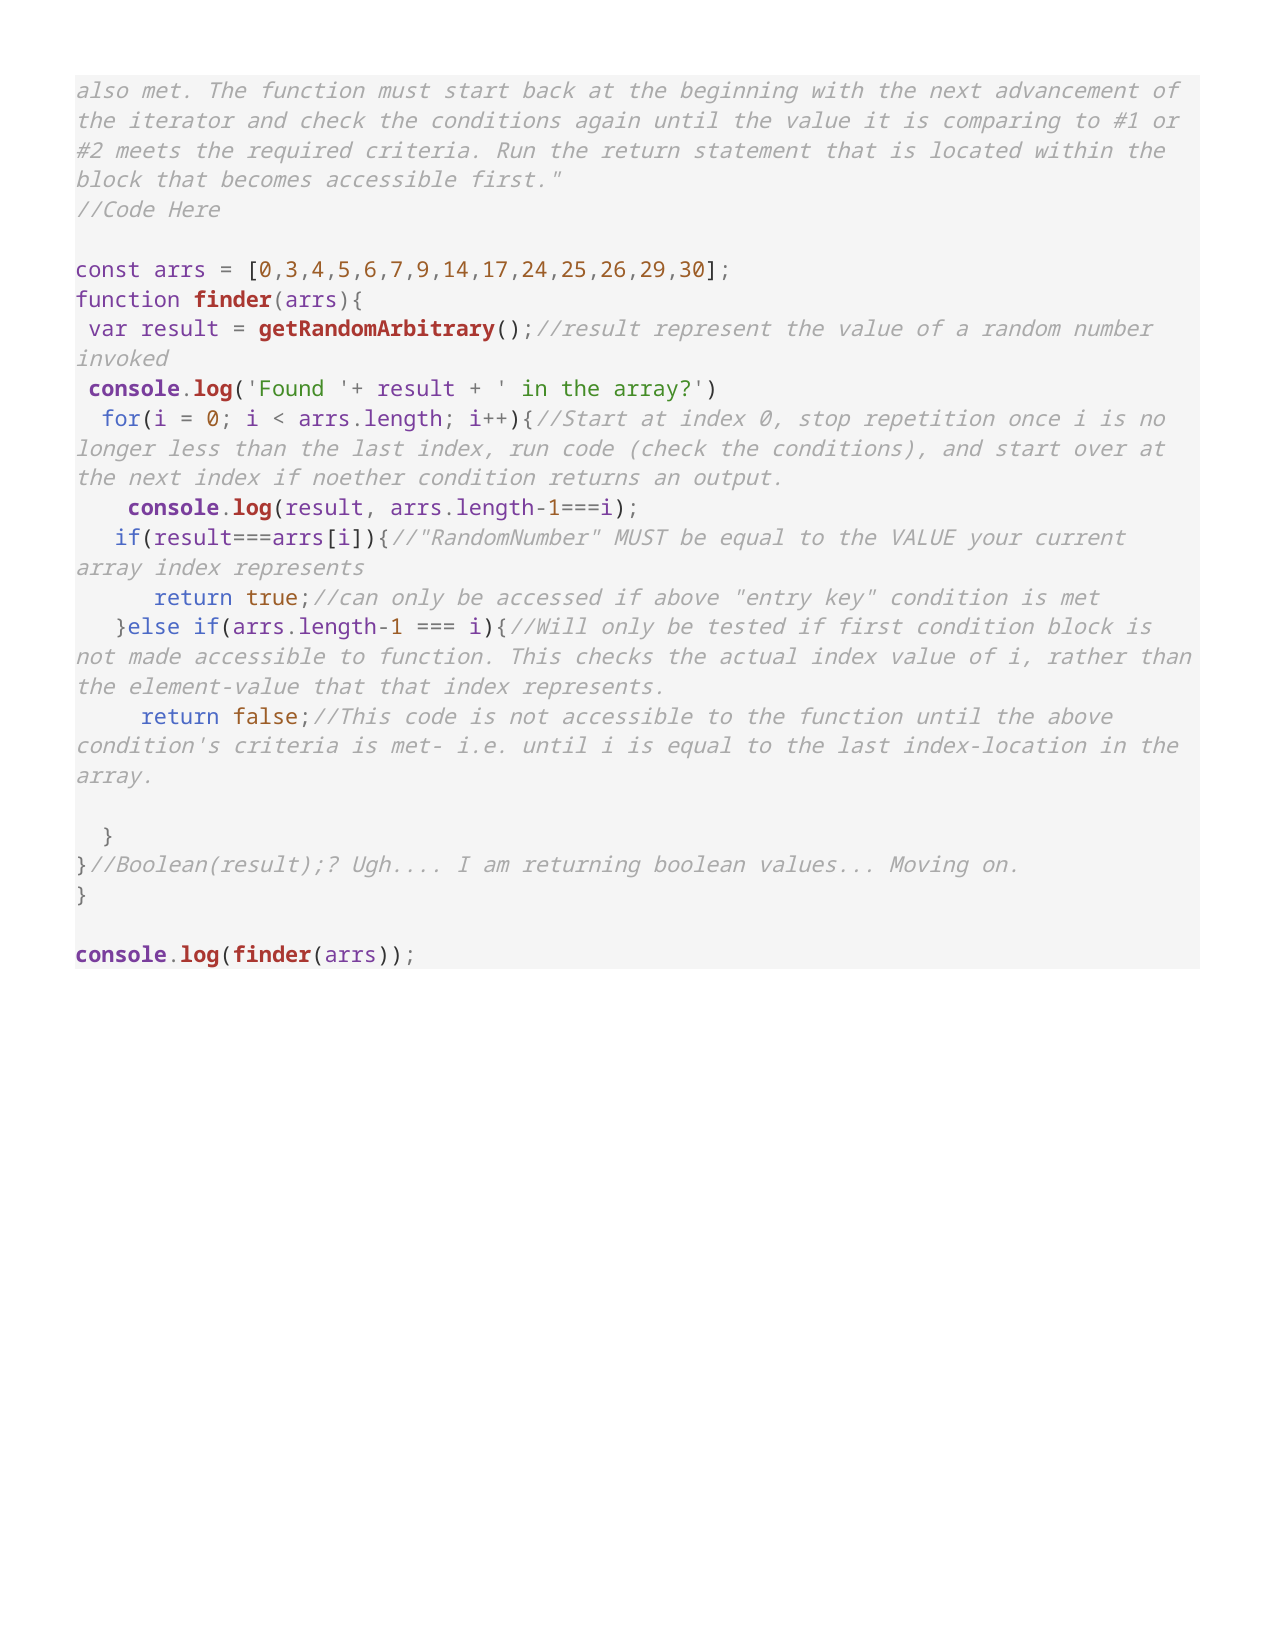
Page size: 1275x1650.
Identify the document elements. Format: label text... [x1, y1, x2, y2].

text function finder(arrs){ [75, 283, 1200, 313]
text }//Boolean(result);? Ugh.... I am returning boolean values... Moving on. [75, 849, 1200, 879]
text } [75, 879, 1200, 909]
text const arrs = [0,3,4,5,6,7,9,14,17,24,25,26,29,30]; [75, 254, 1200, 283]
text console.log(finder(arrs)); [75, 939, 1200, 969]
text for(i = 0; i < arrs.length; i++){//Start at index 0, stop repetition once i is no longer less than the last index, run code (check the conditions), and start over at the next index if noether condition returns an output. [75, 403, 1200, 492]
text } [75, 820, 1200, 849]
text if(result===arrs[i]){//"RandomNumber" MUST be equal to the VALUE your current array index represents [75, 522, 1200, 581]
text console.log(result, arrs.length-1===i); [75, 492, 1200, 522]
text console.log('Found '+ result + ' in the array?') [75, 373, 1200, 403]
text return false;//This code is not accessible to the function until the above condition's criteria is met- i.e. until i is equal to the last index-location in the array. [75, 701, 1200, 790]
text //Code Here [75, 194, 1200, 224]
text }else if(arrs.length-1 === i){//Will only be tested if first condition block is not made accessible to function. This checks the actual index value of i, rather than the element-value that that index represents. [75, 611, 1200, 701]
text var result = getRandomArbitrary();//result represent the value of a random number invoked [75, 313, 1200, 373]
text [75, 75, 1200, 194]
text return true;//can only be accessed if above "entry key" condition is met [75, 581, 1200, 611]
